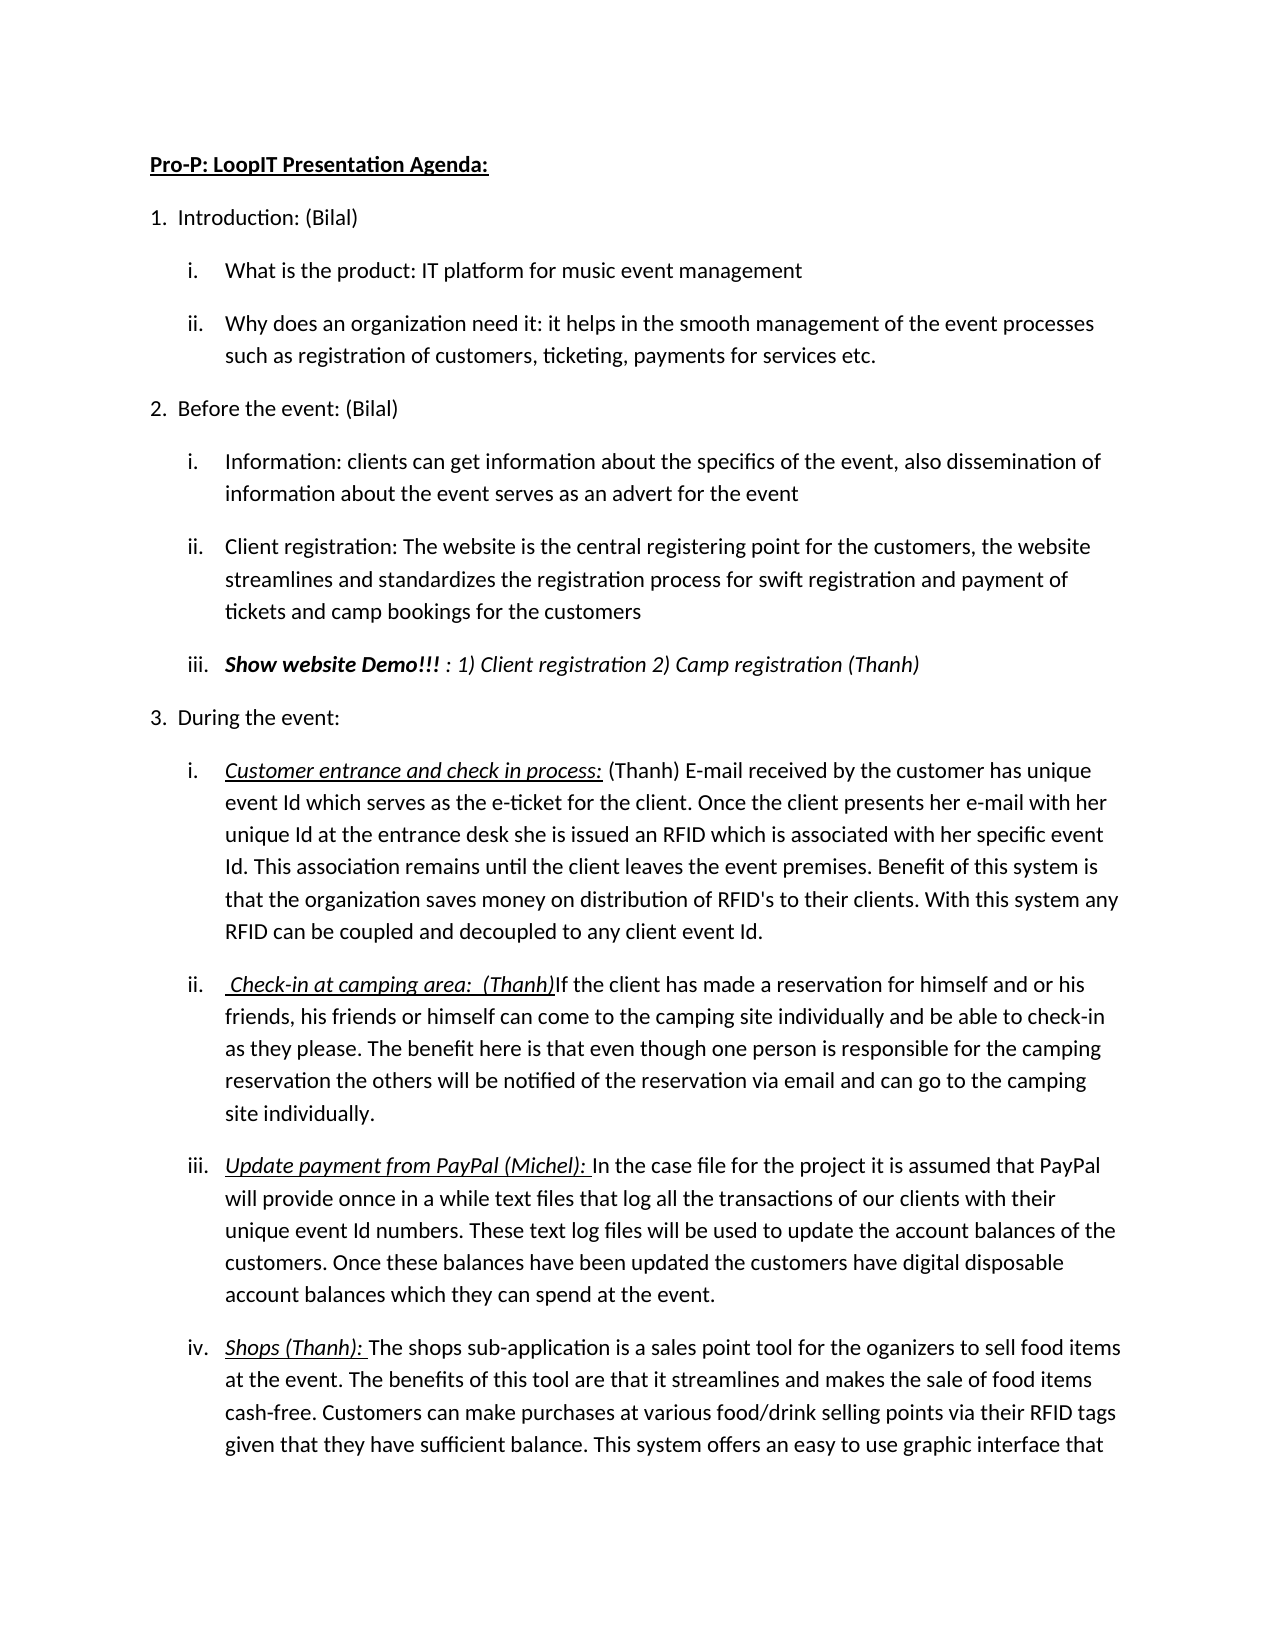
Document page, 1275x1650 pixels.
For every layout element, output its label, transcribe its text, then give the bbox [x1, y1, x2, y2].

list Show website Demo!!! : 1) Client registration 2) Camp registration (Thanh) [187, 650, 1125, 678]
text 2. Before the event: (Bilal) [150, 394, 1125, 422]
list Information: clients can get information about the specifics of the event, also dissemination of information about the event serves as an advert for the event [187, 447, 1125, 507]
list Update payment from PayPal (Michel): In the case file for the project it is assumed that PayPal will provide onnce in a while text files that log all the transactions of our clients with their unique event Id numbers. These text log files will be used to update the account balances of the customers. Once these balances have been updated the customers have digital disposable account balances which they can spend at the event. [187, 1152, 1125, 1308]
list Client registration: The website is the central registering point for the customers, the website streamlines and standardizes the registration process for swift registration and payment of tickets and camp bookings for the customers [187, 532, 1125, 625]
list Check-in at camping area: (Thanh)If the client has made a reservation for himself and or his friends, his friends or himself can come to the camping site individually and be able to check-in as they please. The benefit here is that even though one person is responsible for the camping reservation the others will be notified of the reservation via email and can go to the camping site individually. [187, 970, 1125, 1127]
list Customer entrance and check in process: (Thanh) E-mail received by the customer has unique event Id which serves as the e-ticket for the client. Once the client presents her e-mail with her unique Id at the entrance desk she is issued an RFID which is associated with her specific event Id. This association remains until the client leaves the event premises. Benefit of this system is that the organization saves money on distribution of RFID's to their clients. With this system any RFID can be coupled and decoupled to any client event Id. [187, 756, 1125, 945]
text 3. During the event: [150, 703, 1125, 731]
list What is the product: IT platform for music event management [187, 256, 1125, 284]
list Why does an organization need it: it helps in the smooth management of the event processes such as registration of customers, ticketing, payments for services etc. [187, 309, 1125, 369]
text 1. Introduction: (Bilal) [150, 203, 1125, 231]
text Pro-P: LoopIT Presentation Agenda: [150, 150, 1125, 178]
